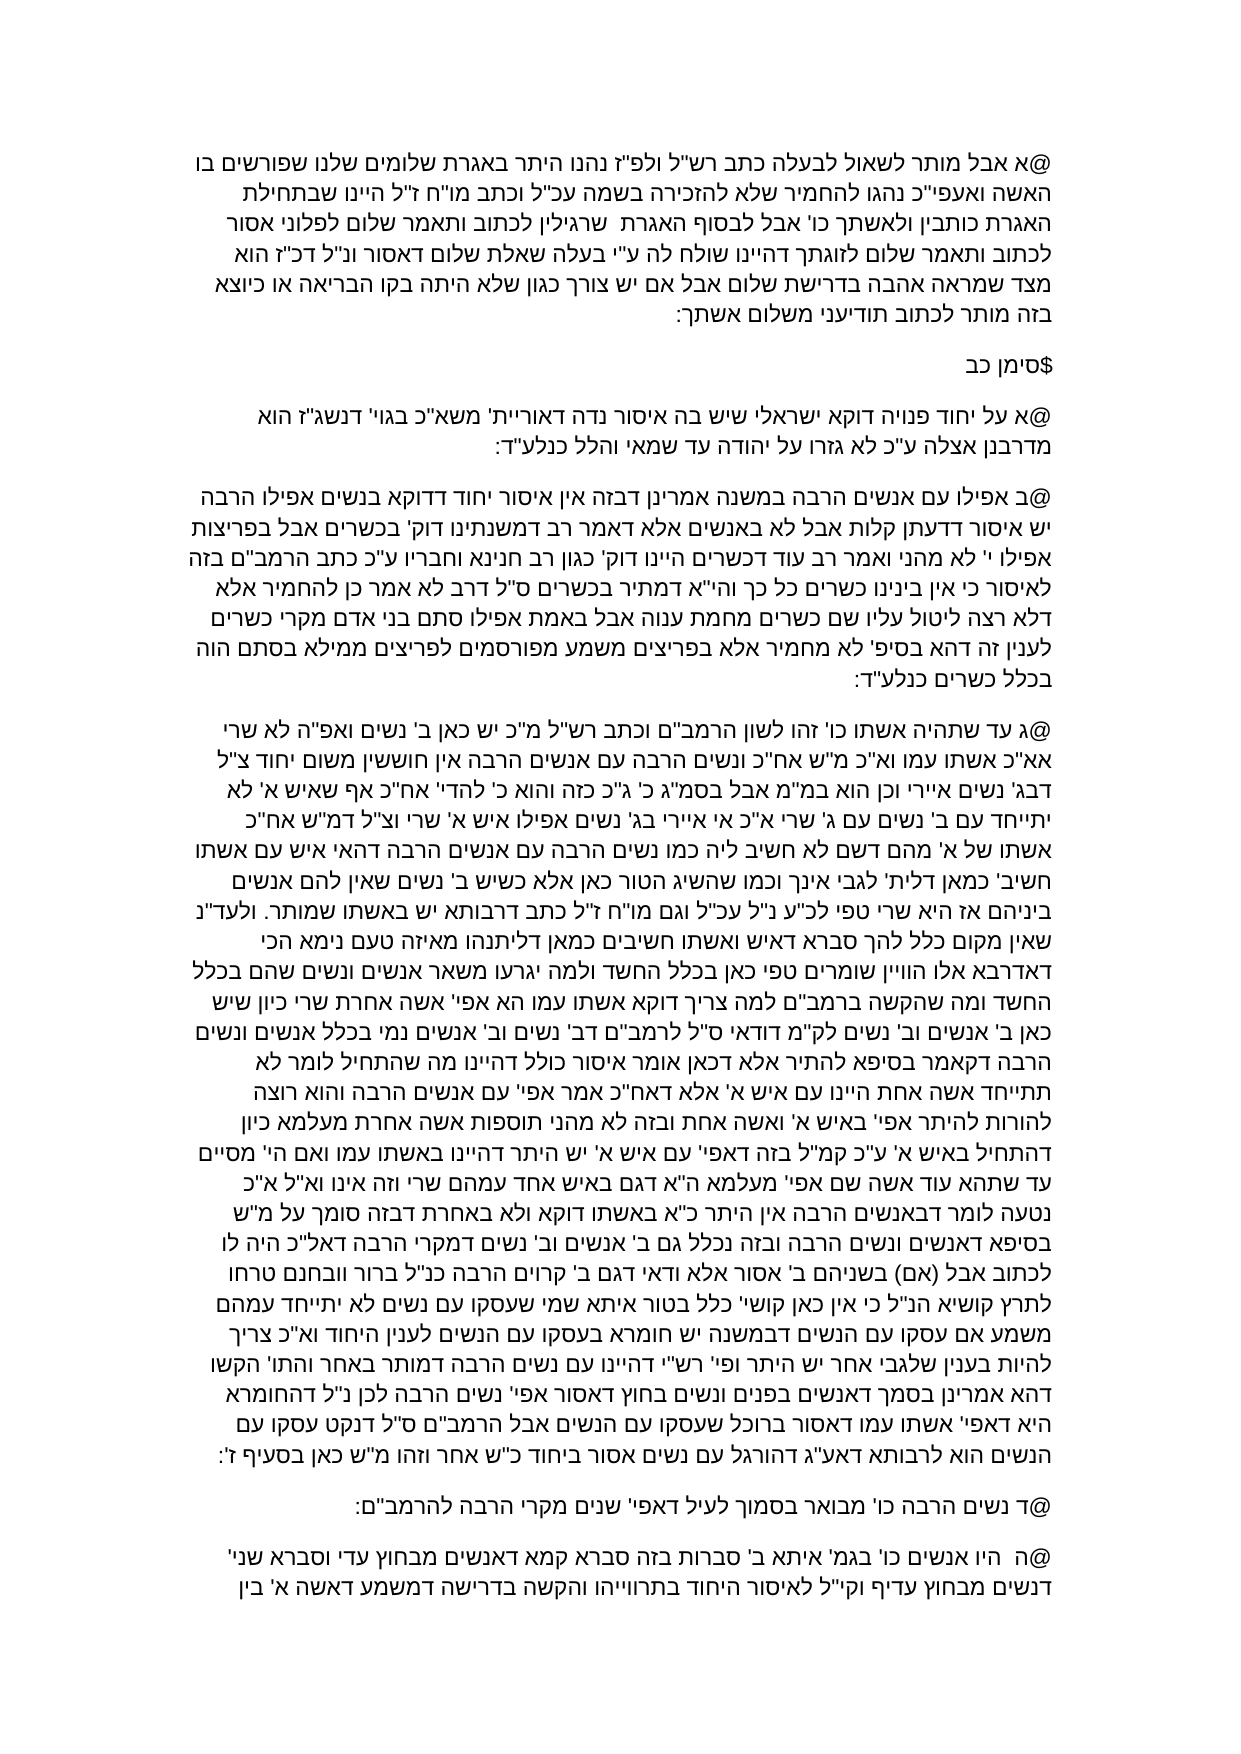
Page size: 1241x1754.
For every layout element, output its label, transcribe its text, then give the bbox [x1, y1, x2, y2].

text @א אבל מותר לשאול לבעלה כתב רש"ל ולפ"ז נהנו היתר באגרת שלומים שלנו שפורשים בו האשה ואעפי"כ נהגו להחמיר שלא להזכירה בשמה עכ"ל וכתב מו"ח ז"ל היינו שבתחילת האגרת כותבין ולאשתך כו' אבל לבסוף האגרת שרגילין לכתוב ותאמר שלום לפלוני אסור לכתוב ותאמר שלום לזוגתך דהיינו שולח לה ע"י בעלה שאלת שלום דאסור ונ"ל דכ"ז הוא מצד שמראה אהבה בדרישת שלום אבל אם יש צורך כגון שלא היתה בקו הבריאה או כיוצא בזה מותר לכתוב תודיעני משלום אשתך: [187, 150, 1053, 327]
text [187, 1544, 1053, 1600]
text @ג עד שתהיה אשתו כו' זהו לשון הרמב"ם וכתב רש"ל מ"כ יש כאן ב' נשים ואפ"ה לא שרי אא"כ אשתו עמו וא"כ מ"ש אח"כ ונשים הרבה עם אנשים הרבה אין חוששין משום יחוד צ"ל דבג' נשים איירי וכן הוא במ"מ אבל בסמ"ג כ' ג"כ כזה והוא כ' להדי' אח"כ אף שאיש א' לא יתייחד עם ב' נשים עם ג' שרי א"כ אי איירי בג' נשים אפילו איש א' שרי וצ"ל דמ"ש אח"כ אשתו של א' מהם דשם לא חשיב ליה כמו נשים הרבה עם אנשים הרבה דהאי איש עם אשתו חשיב' כמאן דלית' לגבי אינך וכמו שהשיג הטור כאן אלא כשיש ב' נשים שאין להם אנשים ביניהם אז היא שרי טפי לכ"ע נ"ל עכ"ל וגם מו"ח ז"ל כתב דרבותא יש באשתו שמותר. ולעד"נ שאין מקום כלל להך סברא דאיש ואשתו חשיבים כמאן דליתנהו מאיזה טעם נימא הכי דאדרבא אלו הוויין שומרים טפי כאן בכלל החשד ולמה יגרעו משאר אנשים ונשים שהם בכלל החשד ומה שהקשה ברמב"ם למה צריך דוקא אשתו עמו הא אפי' אשה אחרת שרי כיון שיש כאן ב' אנשים וב' נשים לק"מ דודאי ס"ל לרמב"ם דב' נשים וב' אנשים נמי בכלל אנשים ונשים הרבה דקאמר בסיפא להתיר אלא דכאן אומר איסור כולל דהיינו מה שהתחיל לומר לא תתייחד אשה אחת היינו עם איש א' אלא דאח"כ אמר אפי' עם אנשים הרבה והוא רוצה להורות להיתר אפי' באיש א' ואשה אחת ובזה לא מהני תוספות אשה אחרת מעלמא כיון דהתחיל באיש א' ע"כ קמ"ל בזה דאפי' עם איש א' יש היתר דהיינו באשתו עמו ואם הי' מסיים עד שתהא עוד אשה שם אפי' מעלמא ה"א דגם באיש אחד עמהם שרי וזה אינו וא"ל א"כ נטעה לומר דבאנשים הרבה אין היתר כ"א באשתו דוקא ולא באחרת דבזה סומך על מ"ש בסיפא דאנשים ונשים הרבה ובזה נכלל גם ב' אנשים וב' נשים דמקרי הרבה דאל"כ היה לו לכתוב אבל (אם) בשניהם ב' אסור אלא ודאי דגם ב' קרוים הרבה כנ"ל ברור וובחנם טרחו לתרץ קושיא הנ"ל כי אין כאן קושי' כלל בטור איתא שמי שעסקו עם נשים לא יתייחד עמהם משמע אם עסקו עם הנשים דבמשנה יש חומרא בעסקו עם הנשים לענין היחוד וא"כ צריך להיות בענין שלגבי אחר יש היתר ופי' רש"י דהיינו עם נשים הרבה דמותר באחר והתו' הקשו דהא אמרינן בסמך דאנשים בפנים ונשים בחוץ דאסור אפי' נשים הרבה לכן נ"ל דהחומרא היא דאפי' אשתו עמו דאסור ברוכל שעסקו עם הנשים אבל הרמב"ם ס"ל דנקט עסקו עם הנשים הוא לרבותא דאע"ג דהורגל עם נשים אסור ביחוד כ"ש אחר וזהו מ"ש כאן בסעיף ז': [187, 717, 1053, 1468]
text @א על יחוד פנויה דוקא ישראלי שיש בה איסור נדה דאוריית' משא"כ בגוי' דנשג"ז הוא מדרבנן אצלה ע"כ לא גזרו על יהודה עד שמאי והלל כנלע"ד: [187, 403, 1053, 460]
text @ב אפילו עם אנשים הרבה במשנה אמרינן דבזה אין איסור יחוד דדוקא בנשים אפילו הרבה יש איסור דדעתן קלות אבל לא באנשים אלא דאמר רב דמשנתינו דוק' בכשרים אבל בפריצות אפילו י' לא מהני ואמר רב עוד דכשרים היינו דוק' כגון רב חנינא וחבריו ע"כ כתב הרמב"ם בזה לאיסור כי אין בינינו כשרים כל כך והי"א דמתיר בכשרים ס"ל דרב לא אמר כן להחמיר אלא דלא רצה ליטול עליו שם כשרים מחמת ענוה אבל באמת אפילו סתם בני אדם מקרי כשרים לענין זה דהא בסיפ' לא מחמיר אלא בפריצים משמע מפורסמים לפריצים ממילא בסתם הוה בכלל כשרים כנלע"ד: [187, 484, 1053, 692]
text $סימן כב [187, 352, 1053, 378]
text @ד נשים הרבה כו' מבואר בסמוך לעיל דאפי' שנים מקרי הרבה להרמב"ם: [187, 1493, 1053, 1519]
